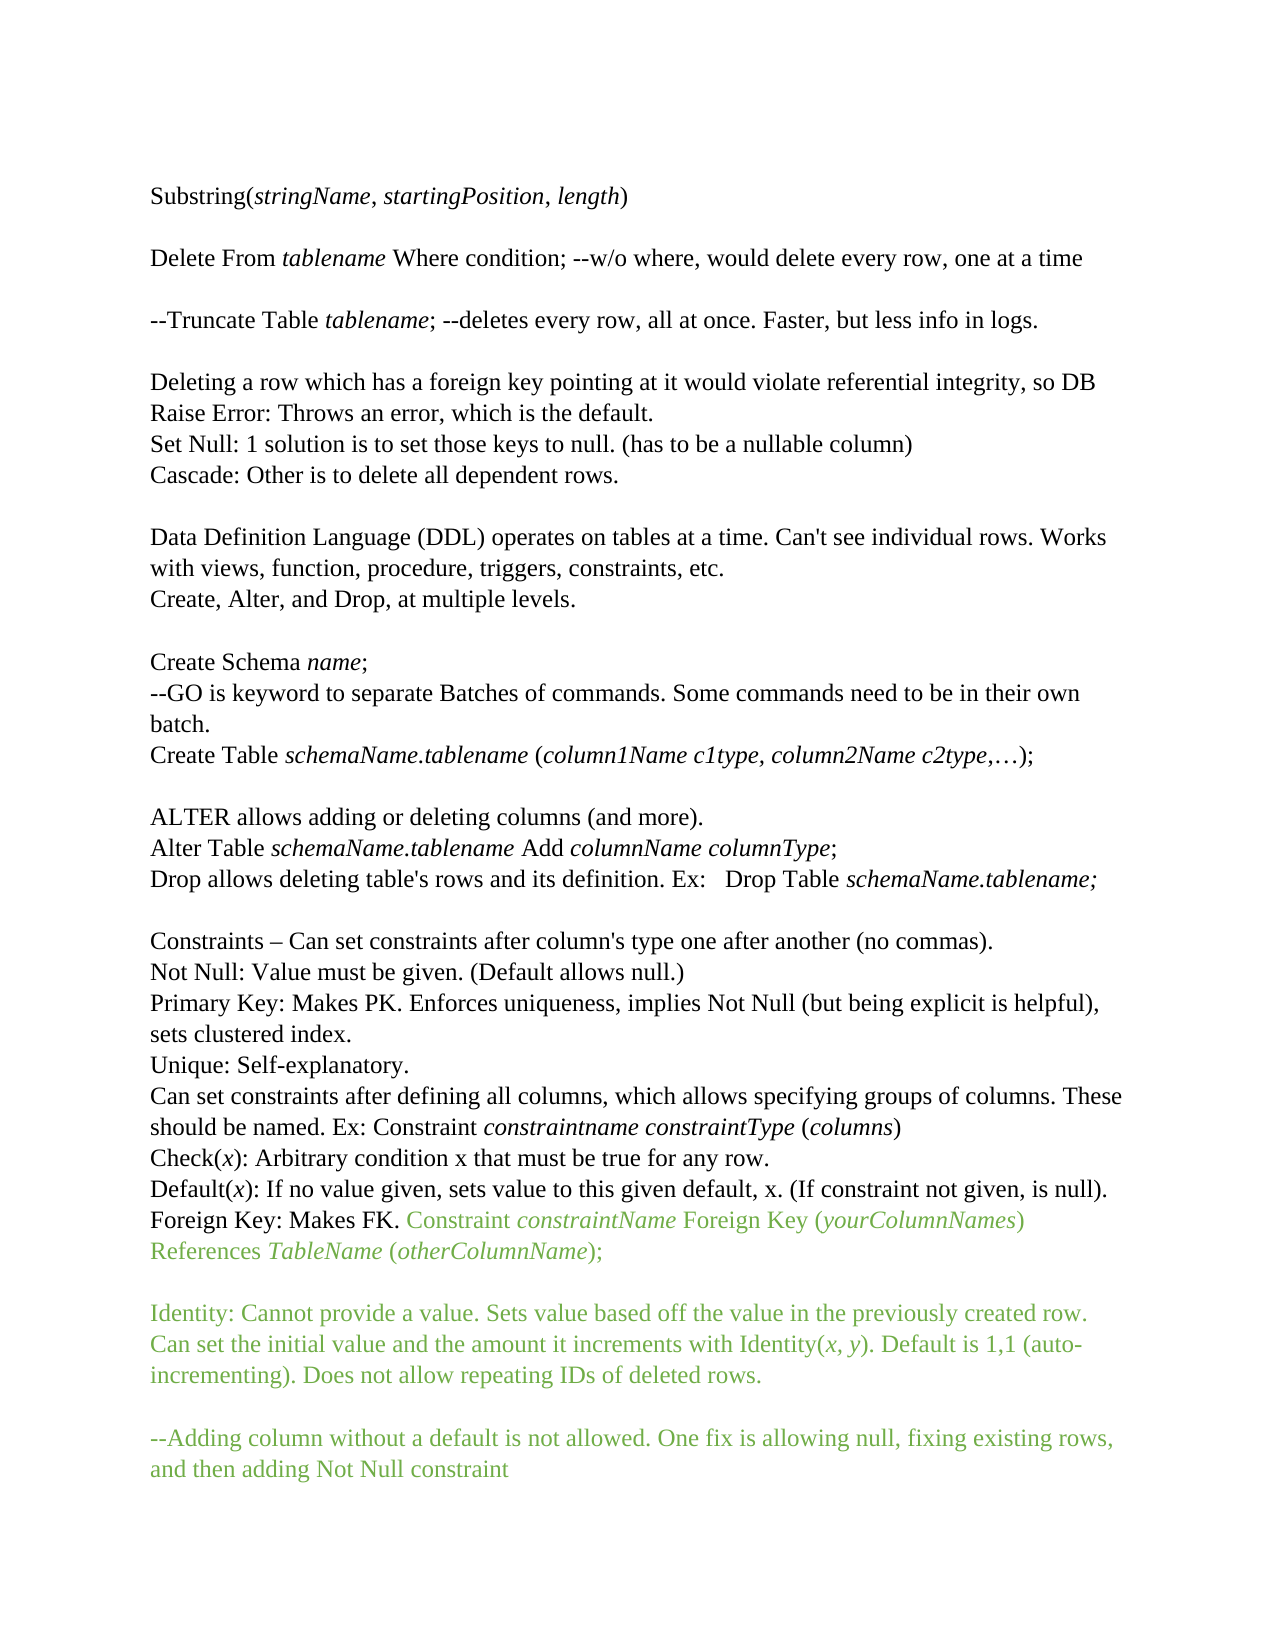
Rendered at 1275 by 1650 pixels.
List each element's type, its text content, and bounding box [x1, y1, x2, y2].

text Substring(stringName, startingPosition, length) [150, 181, 1125, 210]
text Default(x): If no value given, sets value to this given default, x. (If constraint not given, is null). [150, 1174, 1125, 1203]
text Cascade: Other is to delete all dependent rows. [150, 460, 1125, 489]
text ALTER allows adding or deleting columns (and more). [150, 802, 1125, 831]
text --Adding column without a default is not allowed. One fix is allowing null, fixing existing rows, and then adding Not Null constraint [150, 1423, 1125, 1482]
text Create Schema name; [150, 647, 1125, 675]
text Constraints – Can set constraints after column's type one after another (no commas). [150, 926, 1125, 955]
text --GO is keyword to separate Batches of commands. Some commands need to be in their own batch. [150, 678, 1125, 737]
text Data Definition Language (DDL) operates on tables at a time. Can't see individual rows. Works with views, function, procedure, triggers, constraints, etc. [150, 522, 1125, 582]
text Create Table schemaName.tablename (column1Name c1type, column2Name c2type,…); [150, 740, 1125, 768]
text Check(x): Arbitrary condition x that must be true for any row. [150, 1143, 1125, 1172]
text Set Null: 1 solution is to set those keys to null. (has to be a nullable column) [150, 429, 1125, 458]
text Foreign Key: Makes FK. Constraint constraintName Foreign Key (yourColumnNames) References TableName (otherColumnName); [150, 1205, 1125, 1265]
text Unique: Self-explanatory. [150, 1050, 1125, 1079]
text --Truncate Table tablename; --deletes every row, all at once. Faster, but less info in logs. [150, 305, 1125, 334]
text Delete From tablename Where condition; --w/o where, would delete every row, one at a time [150, 243, 1125, 272]
text Deleting a row which has a foreign key pointing at it would violate referential integrity, so DB Raise Error: Throws an error, which is the default. [150, 367, 1125, 427]
text Create, Alter, and Drop, at multiple levels. [150, 584, 1125, 613]
text Primary Key: Makes PK. Enforces uniqueness, implies Not Null (but being explicit is helpful), sets clustered index. [150, 988, 1125, 1048]
text Not Null: Value must be given. (Default allows null.) [150, 957, 1125, 986]
text Can set constraints after defining all columns, which allows specifying groups of columns. These should be named. Ex: Constraint constraintname constraintType (columns) [150, 1081, 1125, 1141]
text Alter Table schemaName.tablename Add columnName columnType; [150, 833, 1125, 862]
text Drop allows deleting table's rows and its definition. Ex: Drop Table schemaName.tablename; [150, 864, 1125, 893]
